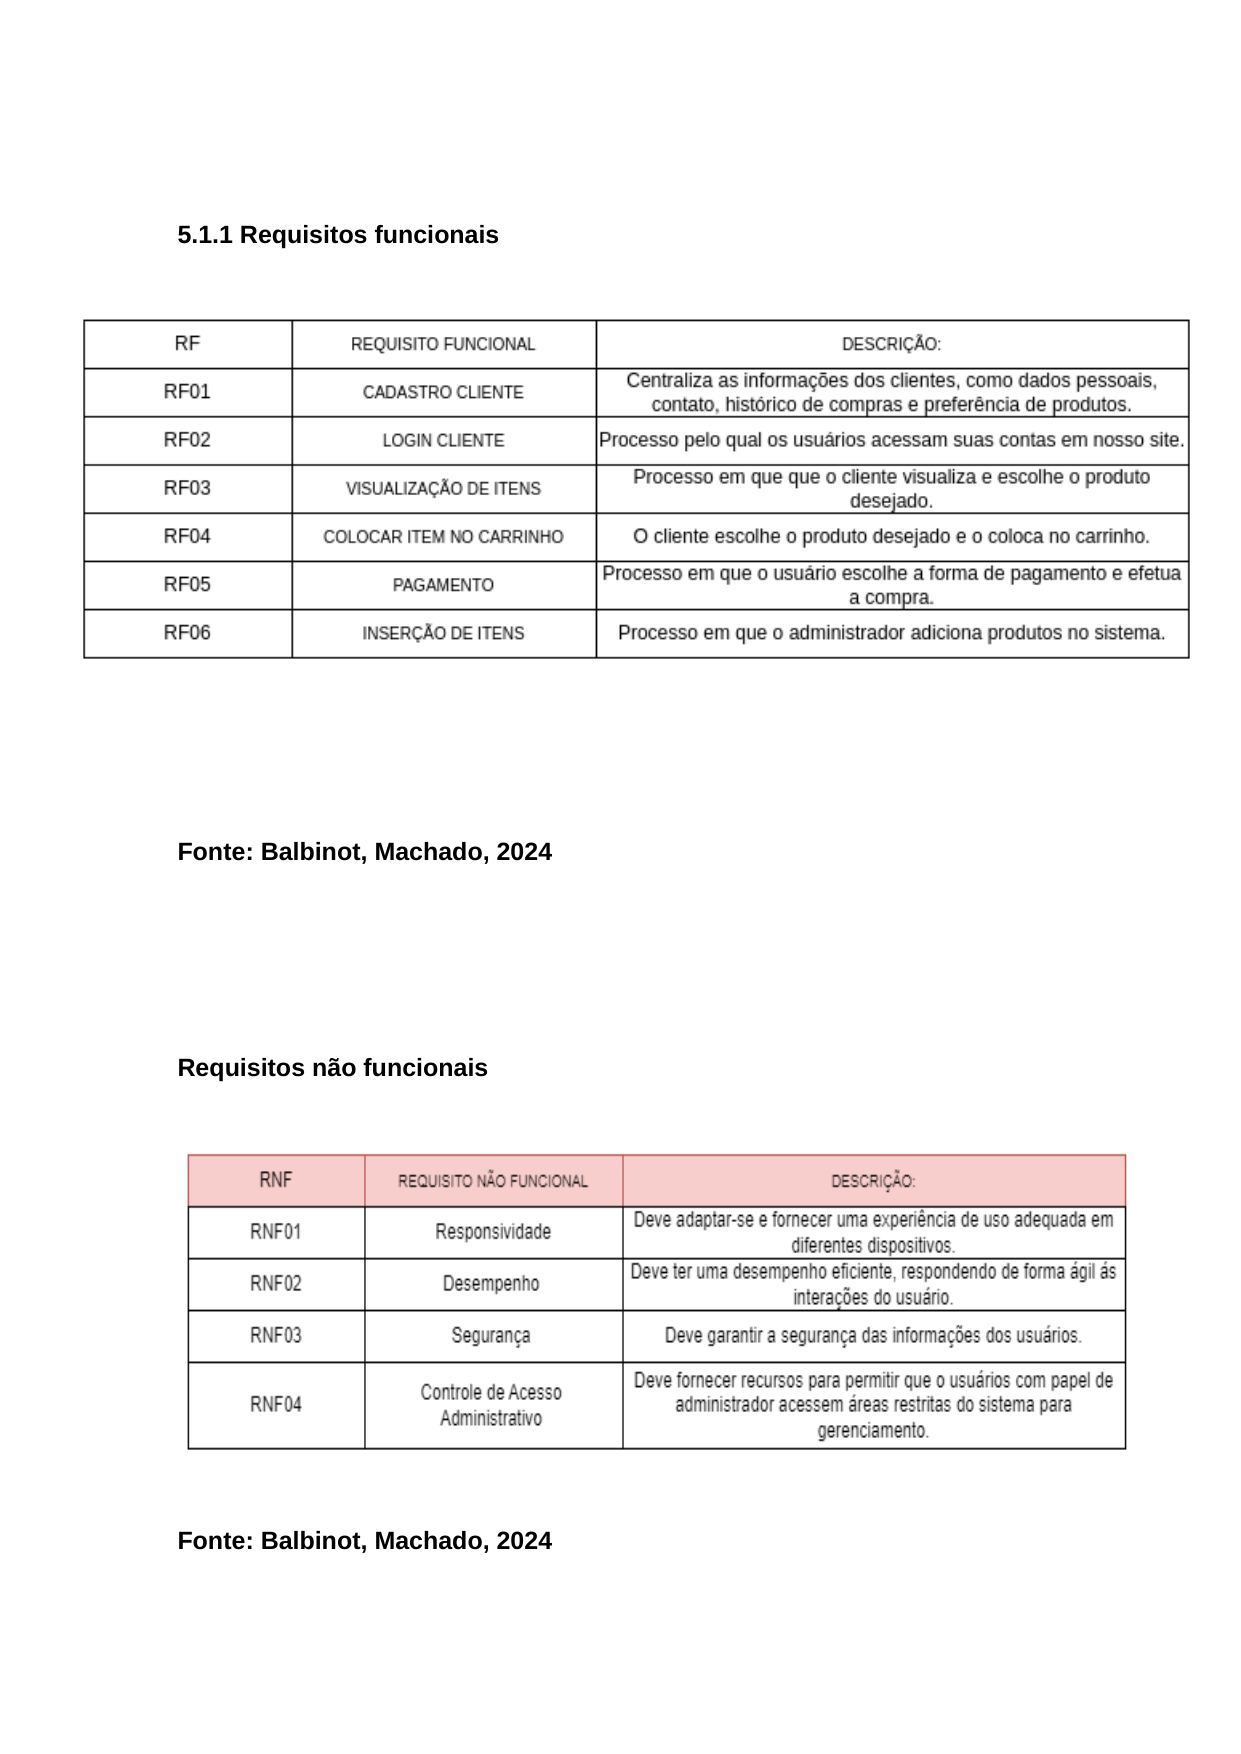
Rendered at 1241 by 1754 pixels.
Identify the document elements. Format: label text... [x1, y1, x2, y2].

picture [66, 300, 1206, 675]
text Fonte: Balbinot, Machado, 2024 [177, 837, 1122, 866]
text Requisitos não funcionais [177, 1053, 1122, 1082]
picture [177, 1139, 1140, 1469]
text 5.1.1 Requisitos funcionais [177, 220, 1122, 249]
text Fonte: Balbinot, Machado, 2024 [177, 1526, 1122, 1555]
